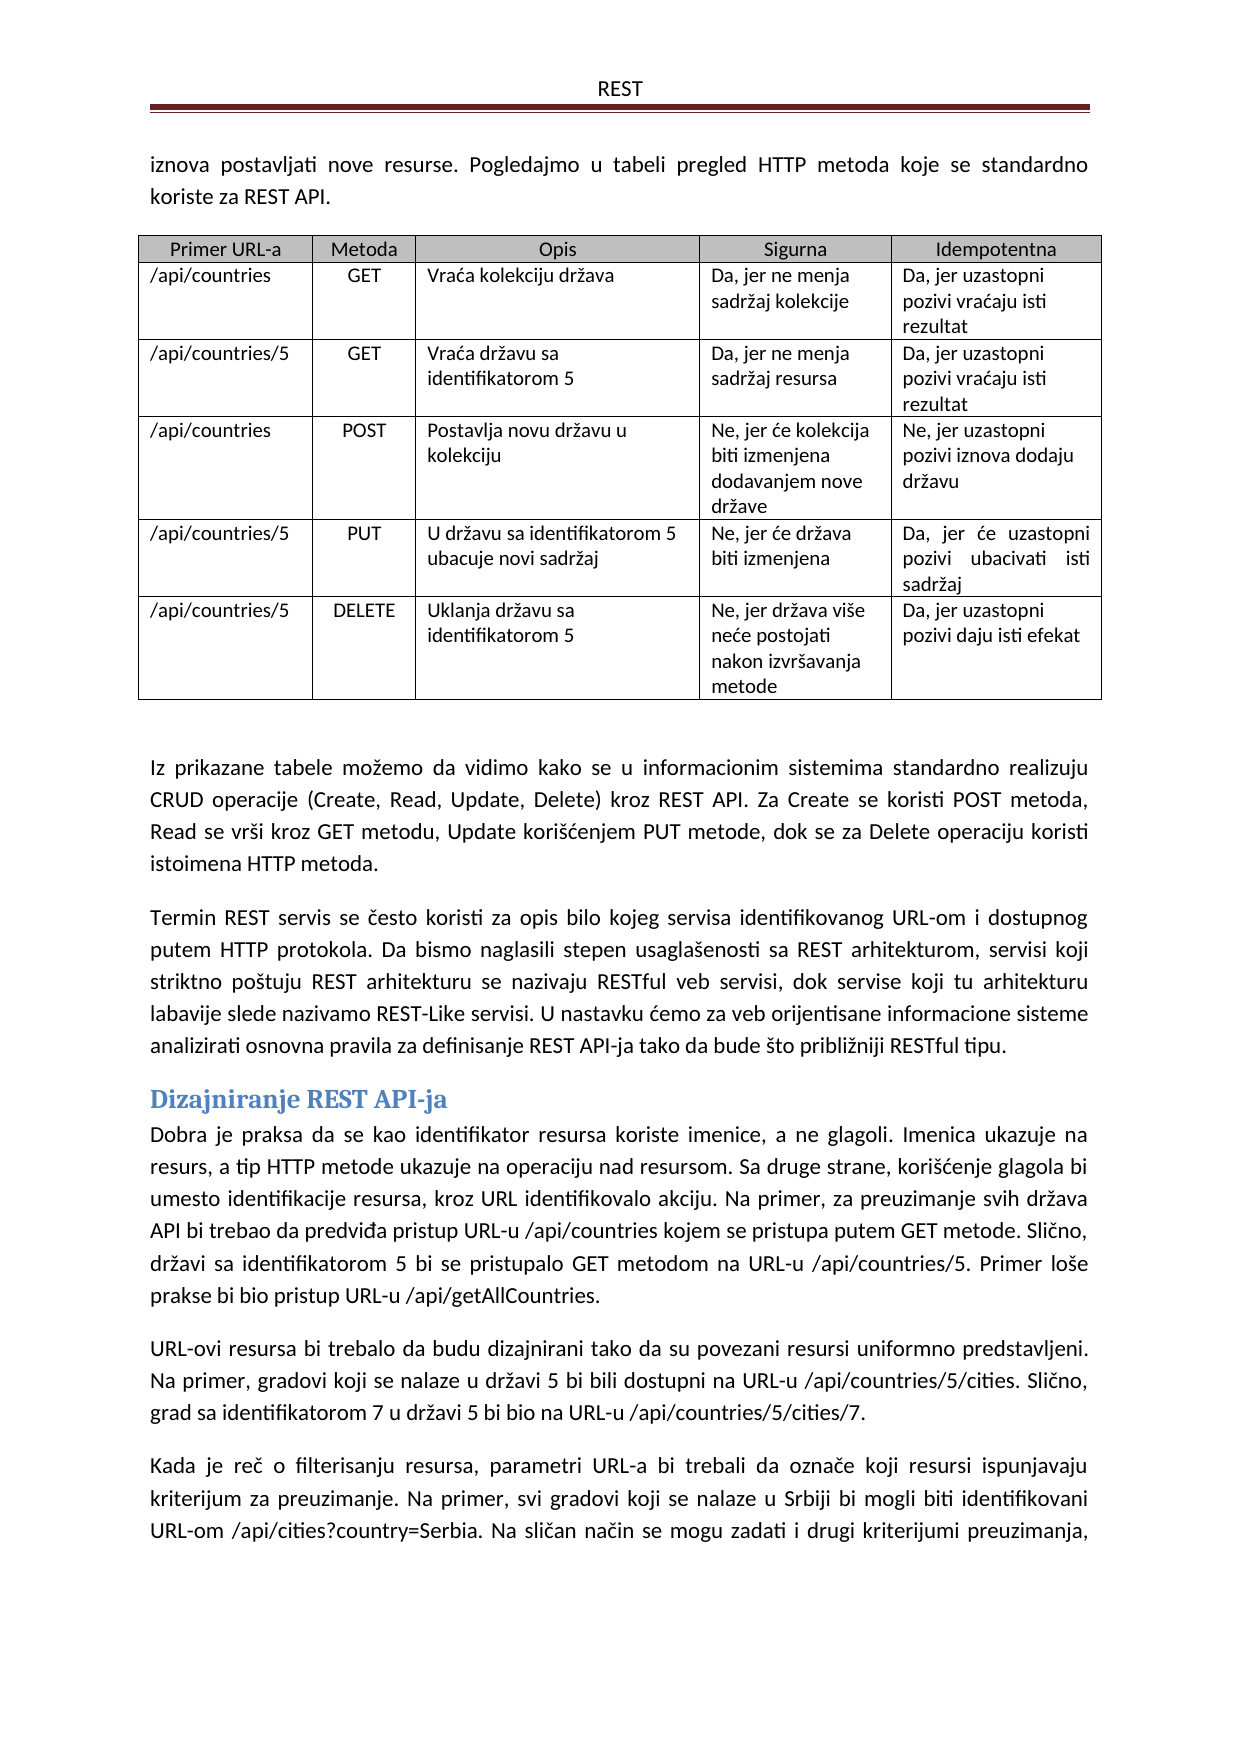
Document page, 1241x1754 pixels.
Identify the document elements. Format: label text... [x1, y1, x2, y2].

table_cell Ne, jer će kolekcija biti izmenjena dodavanjem nove države [700, 417, 891, 519]
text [150, 150, 1090, 210]
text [150, 1451, 1090, 1544]
table_header Sigurna [700, 236, 891, 262]
table_cell Postavlja novu državu u kolekciju [416, 417, 699, 519]
table_header Primer URL-a [139, 236, 312, 262]
text URL-ovi resursa bi trebalo da budu dizajnirani tako da su povezani resursi uniformno predstavljeni. Na primer, gradovi koji se nalaze u državi 5 bi bili dostupni na URL-u /api/countries/5/cities. Slično, grad sa identifikatorom 7 u državi 5 bi bio na URL-u /api/countries/5/cities/7. [150, 1334, 1090, 1426]
table_cell Vraća državu sa identifikatorom 5 [416, 340, 699, 416]
table_cell Da, jer će uzastopni pozivi ubacivati isti sadržaj [892, 520, 1101, 596]
table_cell /api/countries/5 [139, 340, 312, 416]
table_header Opis [416, 236, 699, 262]
table_cell /api/countries/5 [139, 597, 312, 699]
table_cell Ne, jer uzastopni pozivi iznova dodaju državu [892, 417, 1101, 519]
table_cell DELETE [313, 597, 415, 699]
table_cell Da, jer uzastopni pozivi daju isti efekat [892, 597, 1101, 699]
text Termin REST servis se često koristi za opis bilo kojeg servisa identifikovanog URL-om i dostupnog putem HTTP protokola. Da bismo naglasili stepen usaglašenosti sa REST arhitekturom, servisi koji striktno poštuju REST arhitekturu se nazivaju RESTful veb servisi, dok servise koji tu arhitekturu labavije slede nazivamo REST-Like servisi. U nastavku ćemo za veb orijentisane informacione sisteme analizirati osnovna pravila za definisanje REST API-ja tako da bude što približniji RESTful tipu. [150, 903, 1090, 1059]
table_cell POST [313, 417, 415, 519]
subtitle Dizajniranje REST API-ja [150, 1084, 1090, 1116]
table_cell Da, jer uzastopni pozivi vraćaju isti rezultat [892, 340, 1101, 416]
table_cell GET [313, 263, 415, 339]
table_header Metoda [313, 236, 415, 262]
table_cell Ne, jer će država biti izmenjena [700, 520, 891, 596]
table_header Idempotentna [892, 236, 1101, 262]
table_cell Da, jer ne menja sadržaj resursa [700, 340, 891, 416]
table_cell Da, jer ne menja sadržaj kolekcije [700, 263, 891, 339]
table_cell Vraća kolekciju država [416, 263, 699, 339]
table_cell PUT [313, 520, 415, 596]
table_cell Ne, jer država više neće postojati nakon izvršavanja metode [700, 597, 891, 699]
table_cell /api/countries [139, 263, 312, 339]
table_cell GET [313, 340, 415, 416]
table_cell Da, jer uzastopni pozivi vraćaju isti rezultat [892, 263, 1101, 339]
table_cell Uklanja državu sa identifikatorom 5 [416, 597, 699, 699]
table_cell /api/countries/5 [139, 520, 312, 596]
text Iz prikazane tabele možemo da vidimo kako se u informacionim sistemima standardno realizuju CRUD operacije (Create, Read, Update, Delete) kroz REST API. Za Create se koristi POST metoda, Read se vrši kroz GET metodu, Update korišćenjem PUT metode, dok se za Delete operaciju koristi istoimena HTTP metoda. [150, 753, 1090, 878]
text Dobra je praksa da se kao identifikator resursa koriste imenice, a ne glagoli. Imenica ukazuje na resurs, a tip HTTP metode ukazuje na operaciju nad resursom. Sa druge strane, korišćenje glagola bi umesto identifikacije resursa, kroz URL identifikovalo akciju. Na primer, za preuzimanje svih država API bi trebao da predviđa pristup URL-u /api/countries kojem se pristupa putem GET metode. Slično, državi sa identifikatorom 5 bi se pristupalo GET metodom na URL-u /api/countries/5. Primer loše prakse bi bio pristup URL-u /api/getAllCountries. [150, 1120, 1090, 1309]
table_cell /api/countries [139, 417, 312, 519]
table_cell U državu sa identifikatorom 5 ubacuje novi sadržaj [416, 520, 699, 596]
